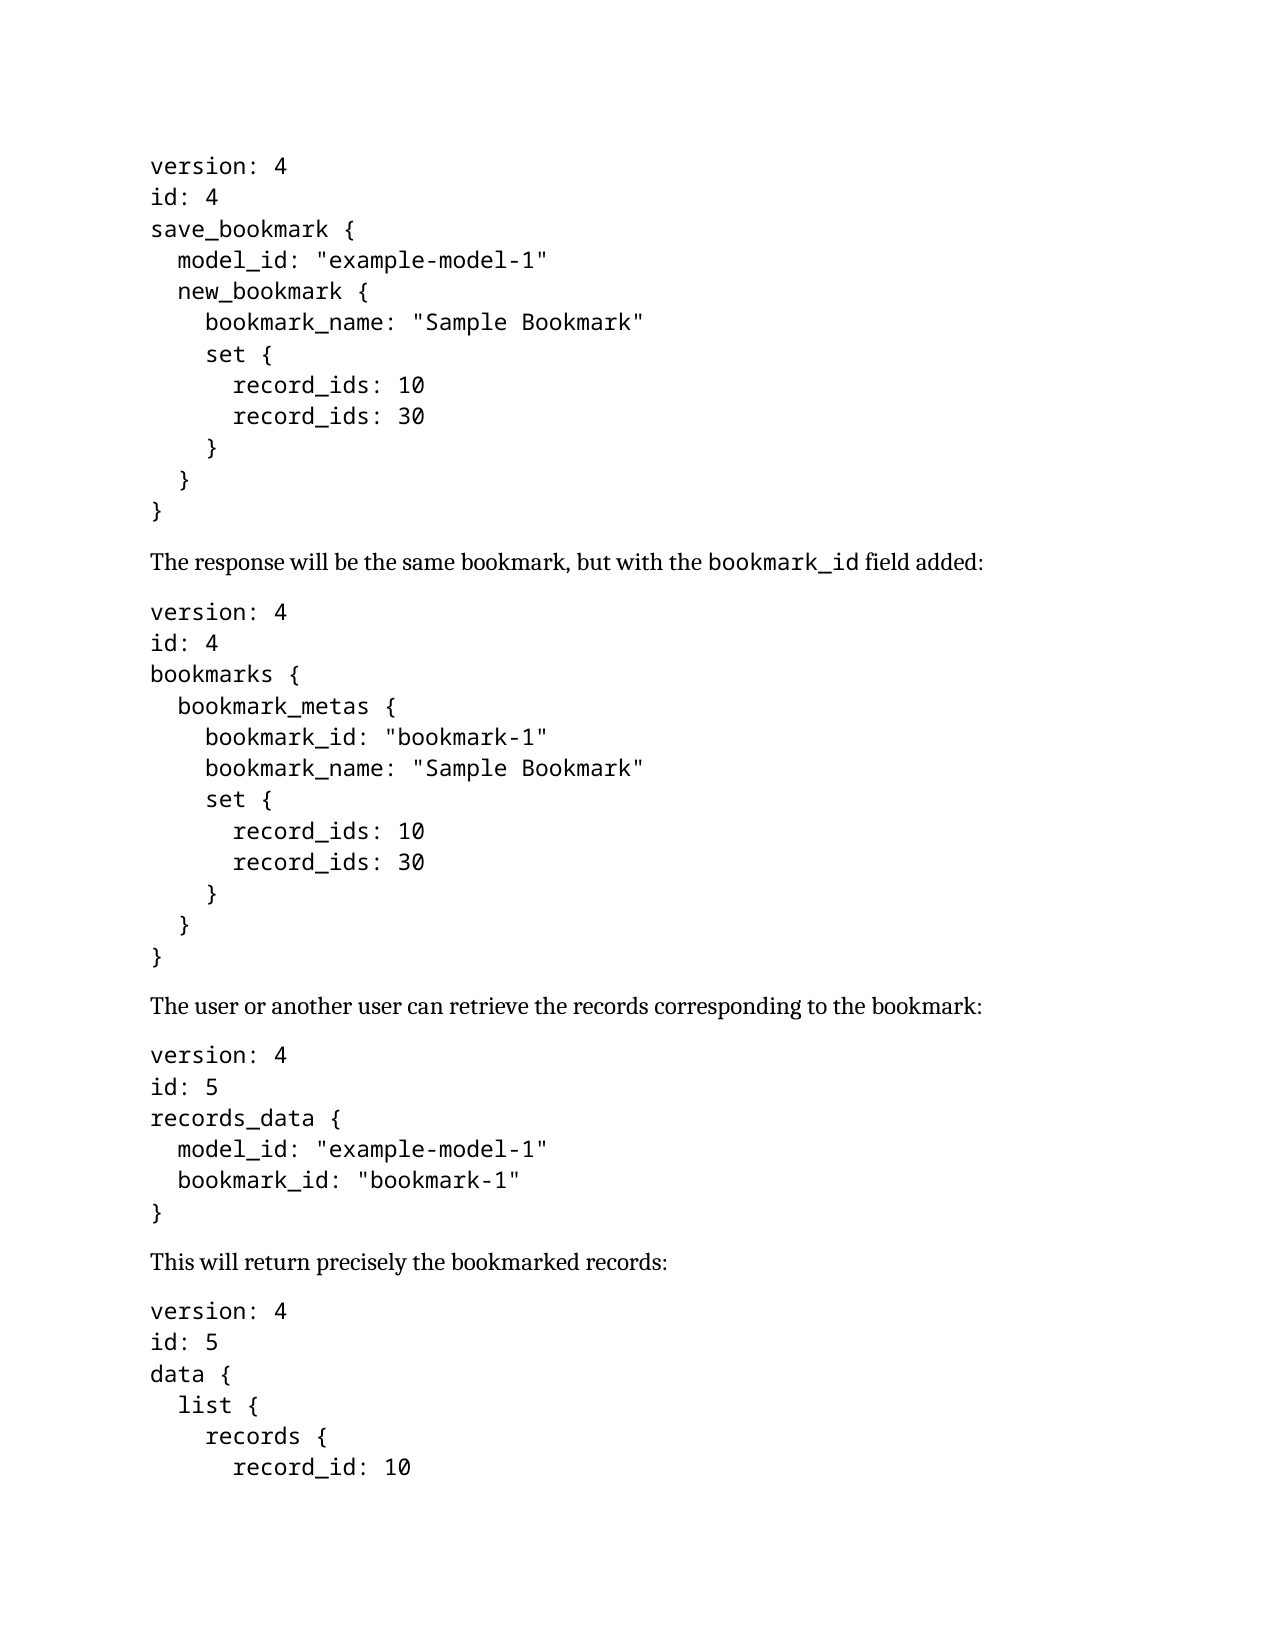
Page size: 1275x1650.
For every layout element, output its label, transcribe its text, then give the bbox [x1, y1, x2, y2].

text The user or another user can retrieve the records corresponding to the bookmark: [150, 992, 1125, 1020]
text version: 4 id: 5 records_data { model_id: "example-model-1" bookmark_id: "bookmark-1" } [150, 1039, 1125, 1227]
text version: 4 id: 4 save_bookmark { model_id: "example-model-1" new_bookmark { bookmark_name: "Sample Bookmark" set { record_ids: 10 record_ids: 30 } } } [150, 150, 1125, 525]
text This will return precisely the bookmarked records: [150, 1247, 1125, 1276]
text version: 4 id: 4 bookmarks { bookmark_metas { bookmark_id: "bookmark-1" bookmark_name: "Sample Bookmark" set { record_ids: 10 record_ids: 30 } } } [150, 596, 1125, 971]
text The response will be the same bookmark, but with the bookmark_id field added: [150, 546, 1125, 577]
